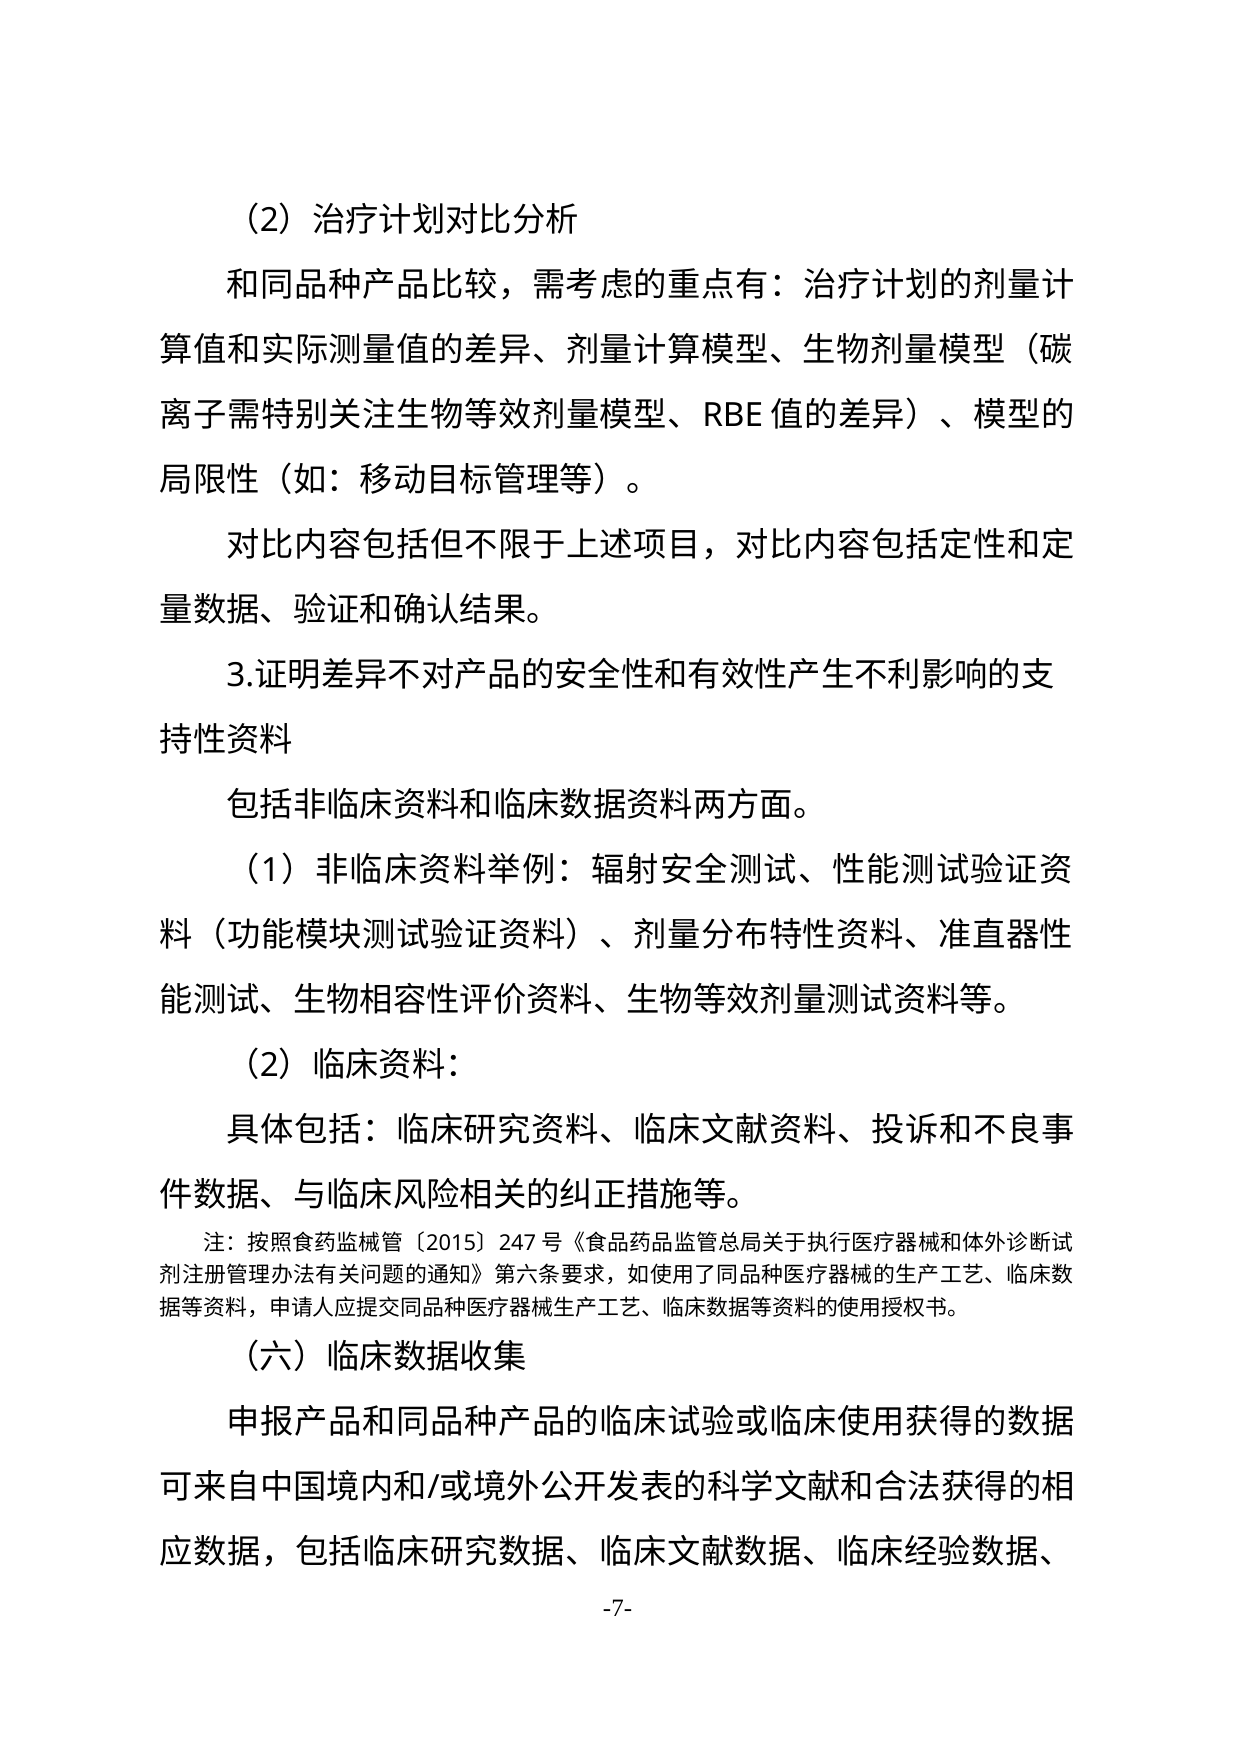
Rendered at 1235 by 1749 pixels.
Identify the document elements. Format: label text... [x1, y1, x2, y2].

text 3.证明差异不对产品的安全性和有效性产生不利影响的支持性资料 [159, 639, 1075, 769]
text 注：按照食药监械管〔2015〕247号《食品药品监管总局关于执行医疗器械和体外诊断试剂注册管理办法有关问题的通知》第六条要求，如使用了同品种医疗器械的生产工艺、临床数据等资料，申请人应提交同品种医疗器械生产工艺、临床数据等资料的使用授权书。 [159, 1224, 1075, 1322]
text 和同品种产品比较，需考虑的重点有：治疗计划的剂量计算值和实际测量值的差异、剂量计算模型、生物剂量模型（碳离子需特别关注生物等效剂量模型、RBE值的差异）、模型的局限性（如：移动目标管理等）。 [159, 249, 1075, 509]
text 包括非临床资料和临床数据资料两方面。 [159, 769, 1075, 834]
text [159, 1387, 1075, 1582]
text （2）治疗计划对比分析 [159, 184, 1075, 249]
text （2）临床资料： [159, 1029, 1075, 1094]
text （六）临床数据收集 [159, 1322, 1075, 1387]
text 对比内容包括但不限于上述项目，对比内容包括定性和定量数据、验证和确认结果。 [159, 509, 1075, 639]
text （1）非临床资料举例：辐射安全测试、性能测试验证资料（功能模块测试验证资料）、剂量分布特性资料、准直器性能测试、生物相容性评价资料、生物等效剂量测试资料等。 [159, 834, 1075, 1029]
text 具体包括：临床研究资料、临床文献资料、投诉和不良事件数据、与临床风险相关的纠正措施等。 [159, 1094, 1075, 1224]
